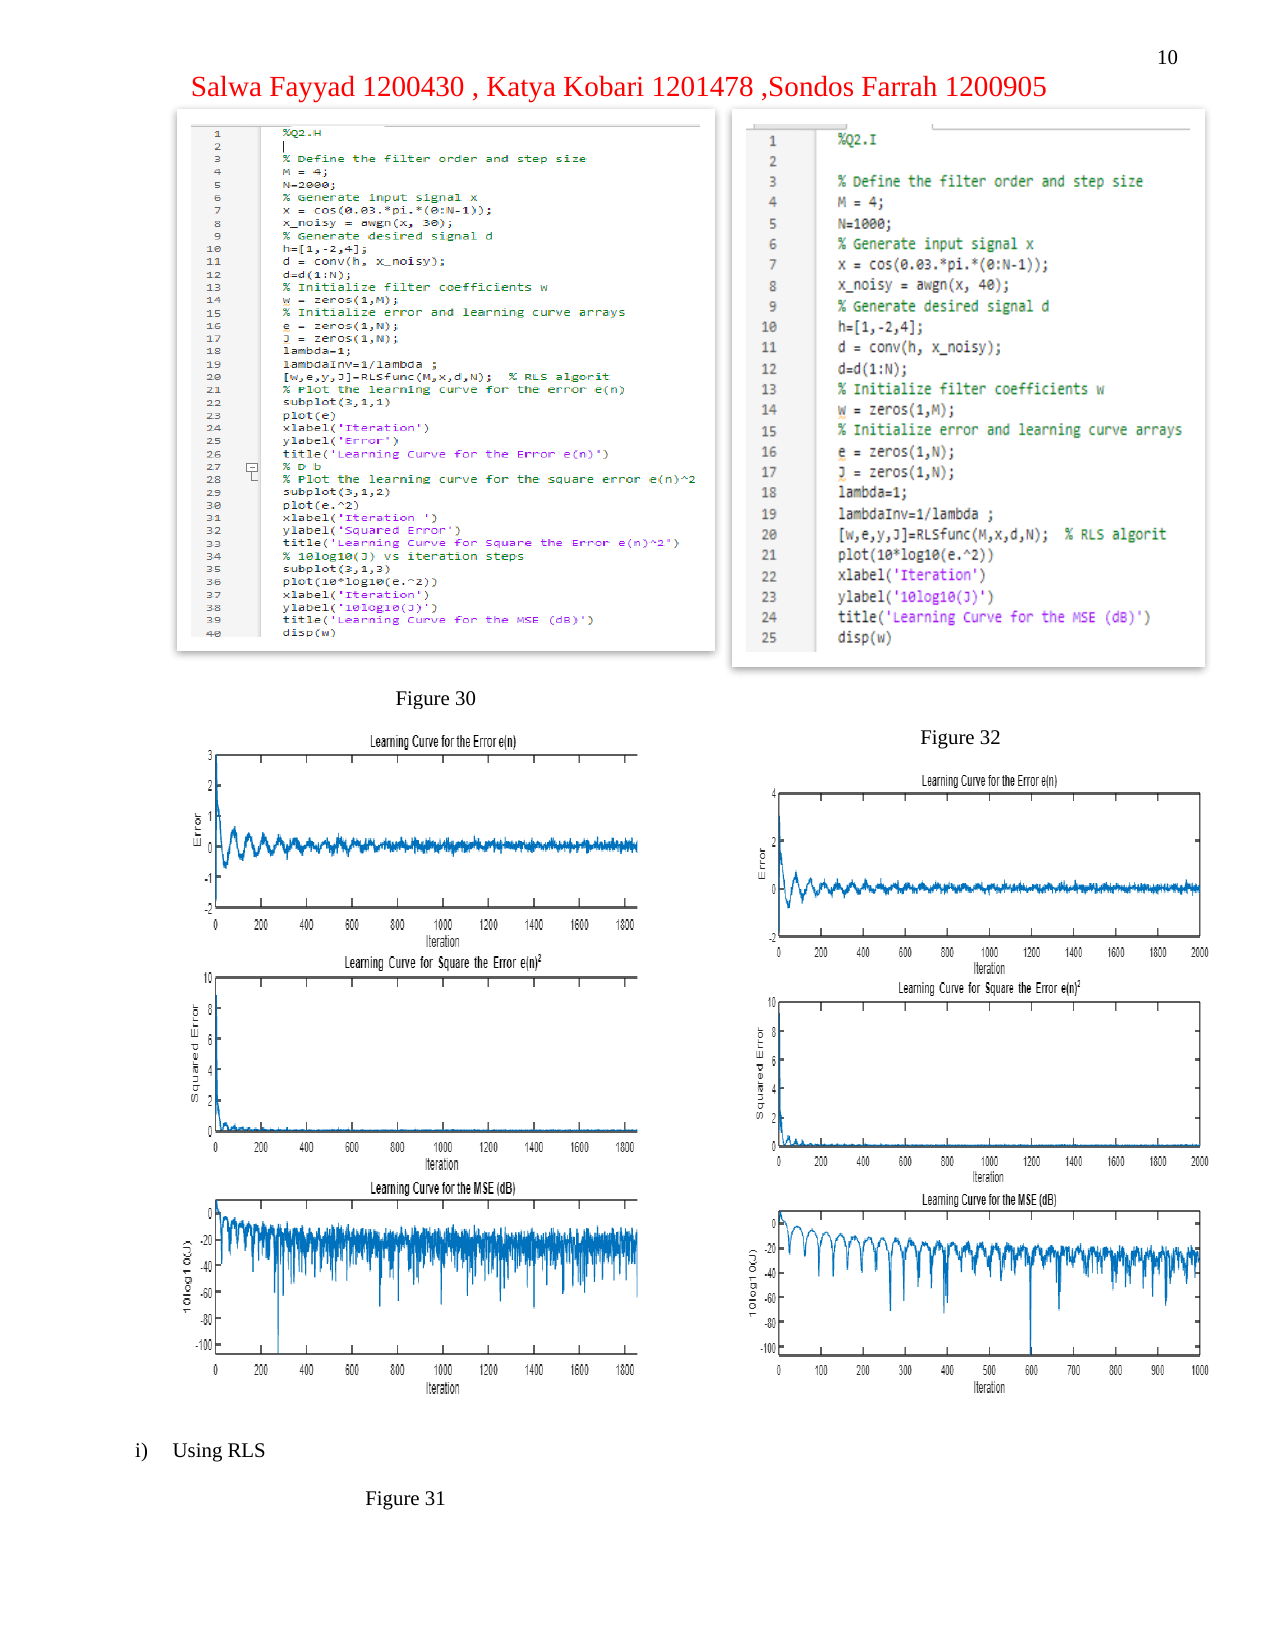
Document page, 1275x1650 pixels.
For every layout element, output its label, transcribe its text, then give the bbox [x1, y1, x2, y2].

picture [191, 126, 700, 637]
picture [746, 124, 1190, 652]
list Using RLS [135, 1438, 622, 1462]
text Figure 32 [727, 725, 1177, 749]
text Figure 30 [322, 685, 622, 709]
picture [172, 709, 638, 1414]
picture [727, 749, 1230, 1413]
text Figure 31 [172, 1486, 622, 1510]
